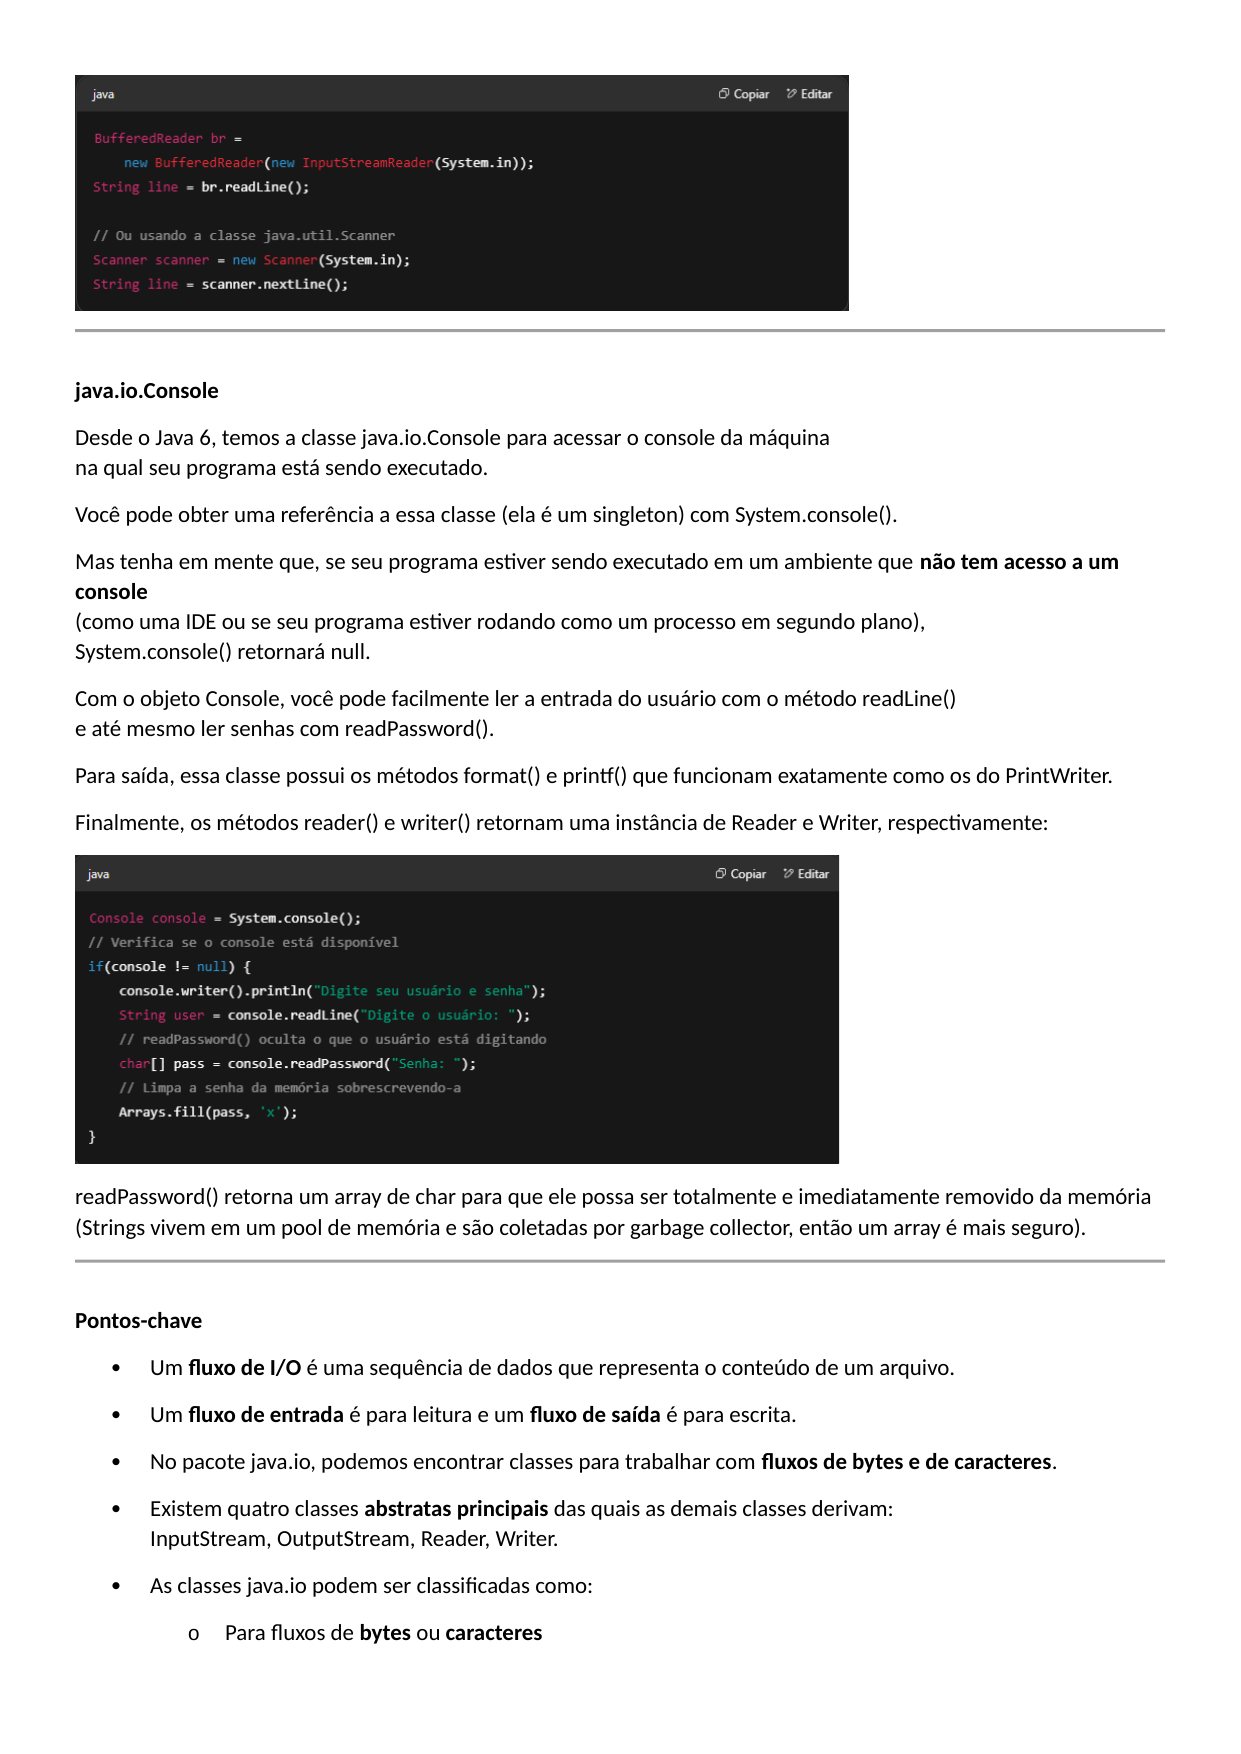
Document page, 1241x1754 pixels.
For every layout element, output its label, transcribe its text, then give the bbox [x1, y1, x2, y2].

picture [75, 75, 849, 311]
text Você pode obter uma referência a essa classe (ela é um singleton) com System.console(). [75, 500, 1165, 528]
list As classes java.io podem ser classificadas como: [112, 1571, 1165, 1599]
list Existem quatro classes abstratas principais das quais as demais classes derivam: InputStream, OutputStream, Reader, Writer. [112, 1494, 1165, 1552]
text Mas tenha em mente que, se seu programa estiver sendo executado em um ambiente que não tem acesso a um console (como uma IDE ou se seu programa estiver rodando como um processo em segundo plano), System.console() retornará null. [75, 547, 1165, 665]
list No pacote java.io, podemos encontrar classes para trabalhar com fluxos de bytes e de caracteres. [112, 1447, 1165, 1475]
text java.io.Console [75, 376, 1165, 404]
text readPassword() retorna um array de char para que ele possa ser totalmente e imediatamente removido da memória (Strings vivem em um pool de memória e são coletadas por garbage collector, então um array é mais seguro). [75, 1182, 1165, 1241]
list Para fluxos de bytes ou caracteres [187, 1618, 1165, 1646]
text Para saída, essa classe possui os métodos format() e printf() que funcionam exatamente como os do PrintWriter. [75, 761, 1165, 789]
list Um fluxo de entrada é para leitura e um fluxo de saída é para escrita. [112, 1400, 1165, 1428]
picture [75, 855, 840, 1164]
text Finalmente, os métodos reader() e writer() retornam uma instância de Reader e Writer, respectivamente: [75, 808, 1165, 836]
text Pontos-chave [75, 1306, 1165, 1334]
text Desde o Java 6, temos a classe java.io.Console para acessar o console da máquina na qual seu programa está sendo executado. [75, 423, 1165, 481]
text Com o objeto Console, você pode facilmente ler a entrada do usuário com o método readLine() e até mesmo ler senhas com readPassword(). [75, 684, 1165, 742]
list Um fluxo de I/O é uma sequência de dados que representa o conteúdo de um arquivo. [112, 1353, 1165, 1381]
